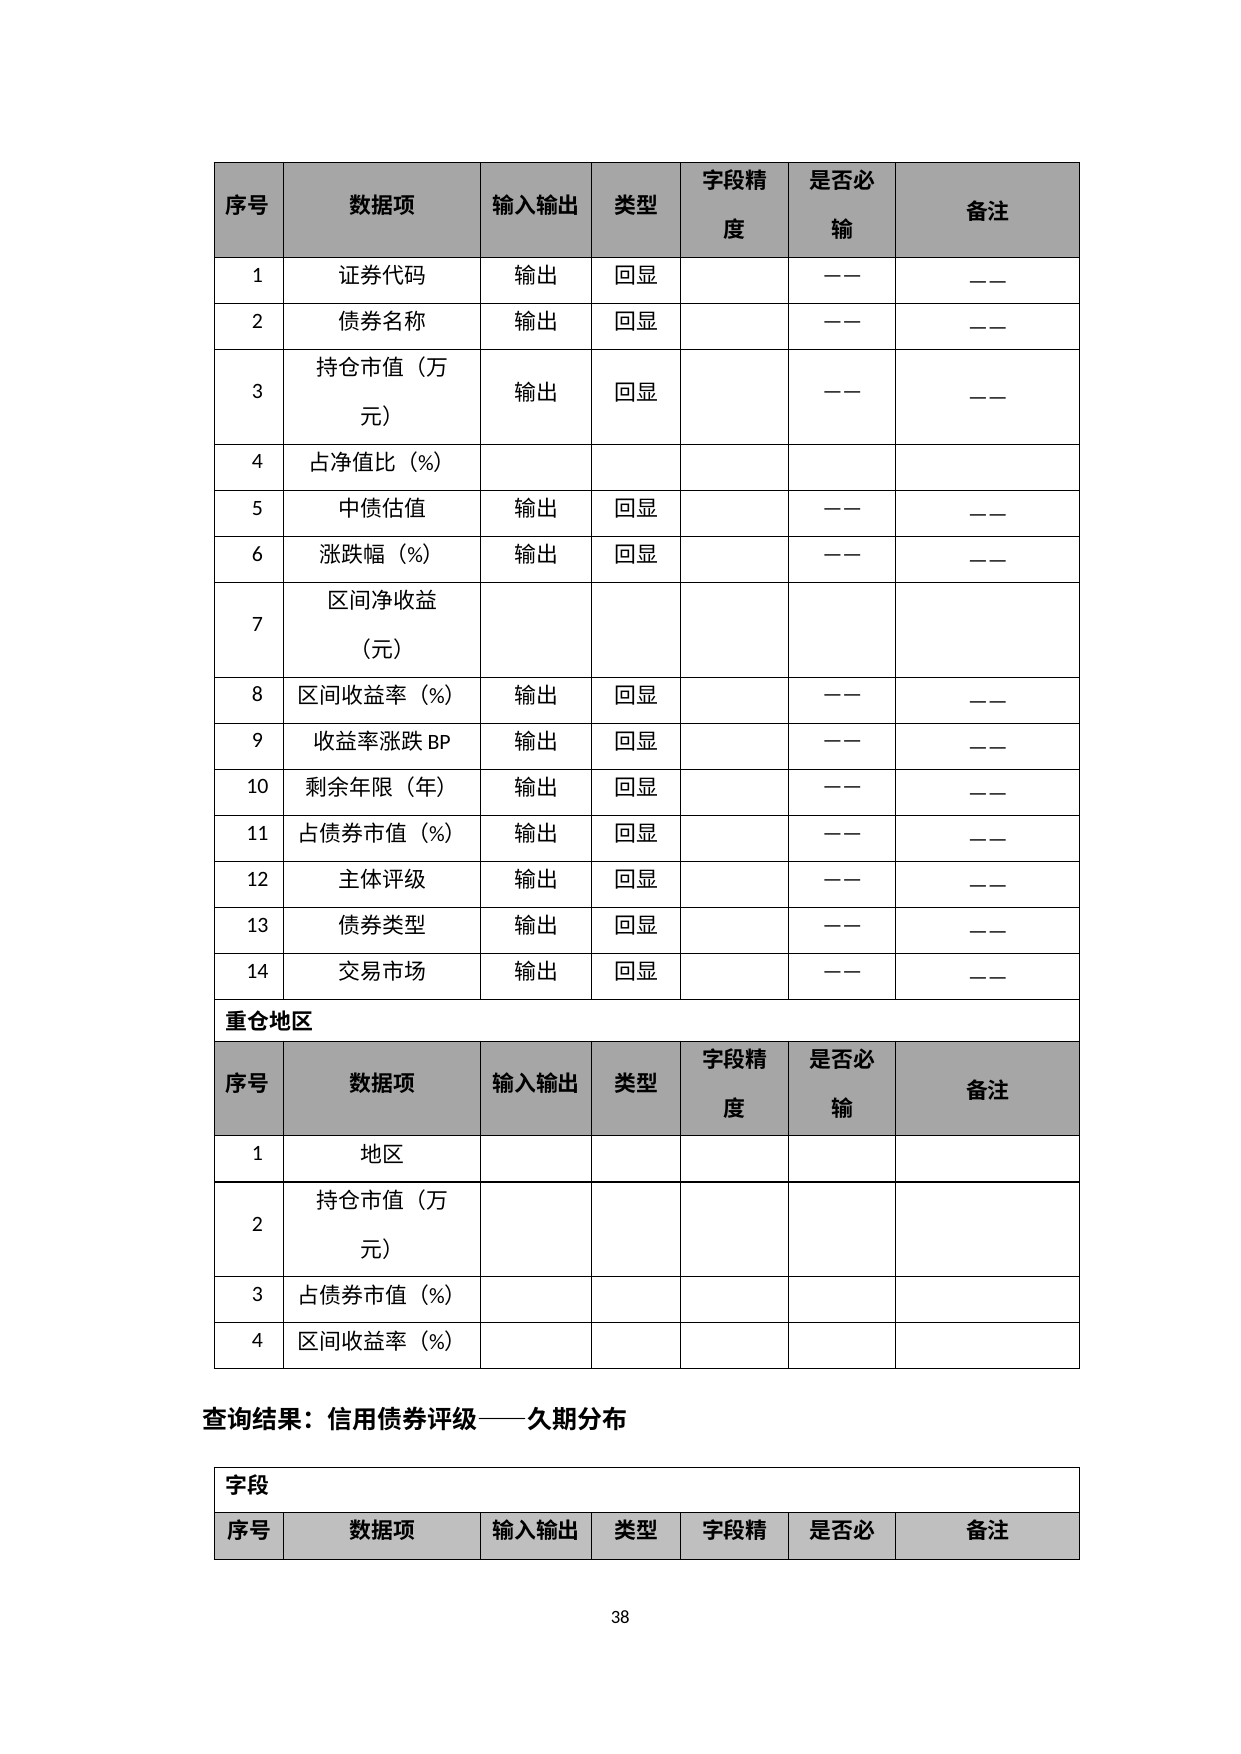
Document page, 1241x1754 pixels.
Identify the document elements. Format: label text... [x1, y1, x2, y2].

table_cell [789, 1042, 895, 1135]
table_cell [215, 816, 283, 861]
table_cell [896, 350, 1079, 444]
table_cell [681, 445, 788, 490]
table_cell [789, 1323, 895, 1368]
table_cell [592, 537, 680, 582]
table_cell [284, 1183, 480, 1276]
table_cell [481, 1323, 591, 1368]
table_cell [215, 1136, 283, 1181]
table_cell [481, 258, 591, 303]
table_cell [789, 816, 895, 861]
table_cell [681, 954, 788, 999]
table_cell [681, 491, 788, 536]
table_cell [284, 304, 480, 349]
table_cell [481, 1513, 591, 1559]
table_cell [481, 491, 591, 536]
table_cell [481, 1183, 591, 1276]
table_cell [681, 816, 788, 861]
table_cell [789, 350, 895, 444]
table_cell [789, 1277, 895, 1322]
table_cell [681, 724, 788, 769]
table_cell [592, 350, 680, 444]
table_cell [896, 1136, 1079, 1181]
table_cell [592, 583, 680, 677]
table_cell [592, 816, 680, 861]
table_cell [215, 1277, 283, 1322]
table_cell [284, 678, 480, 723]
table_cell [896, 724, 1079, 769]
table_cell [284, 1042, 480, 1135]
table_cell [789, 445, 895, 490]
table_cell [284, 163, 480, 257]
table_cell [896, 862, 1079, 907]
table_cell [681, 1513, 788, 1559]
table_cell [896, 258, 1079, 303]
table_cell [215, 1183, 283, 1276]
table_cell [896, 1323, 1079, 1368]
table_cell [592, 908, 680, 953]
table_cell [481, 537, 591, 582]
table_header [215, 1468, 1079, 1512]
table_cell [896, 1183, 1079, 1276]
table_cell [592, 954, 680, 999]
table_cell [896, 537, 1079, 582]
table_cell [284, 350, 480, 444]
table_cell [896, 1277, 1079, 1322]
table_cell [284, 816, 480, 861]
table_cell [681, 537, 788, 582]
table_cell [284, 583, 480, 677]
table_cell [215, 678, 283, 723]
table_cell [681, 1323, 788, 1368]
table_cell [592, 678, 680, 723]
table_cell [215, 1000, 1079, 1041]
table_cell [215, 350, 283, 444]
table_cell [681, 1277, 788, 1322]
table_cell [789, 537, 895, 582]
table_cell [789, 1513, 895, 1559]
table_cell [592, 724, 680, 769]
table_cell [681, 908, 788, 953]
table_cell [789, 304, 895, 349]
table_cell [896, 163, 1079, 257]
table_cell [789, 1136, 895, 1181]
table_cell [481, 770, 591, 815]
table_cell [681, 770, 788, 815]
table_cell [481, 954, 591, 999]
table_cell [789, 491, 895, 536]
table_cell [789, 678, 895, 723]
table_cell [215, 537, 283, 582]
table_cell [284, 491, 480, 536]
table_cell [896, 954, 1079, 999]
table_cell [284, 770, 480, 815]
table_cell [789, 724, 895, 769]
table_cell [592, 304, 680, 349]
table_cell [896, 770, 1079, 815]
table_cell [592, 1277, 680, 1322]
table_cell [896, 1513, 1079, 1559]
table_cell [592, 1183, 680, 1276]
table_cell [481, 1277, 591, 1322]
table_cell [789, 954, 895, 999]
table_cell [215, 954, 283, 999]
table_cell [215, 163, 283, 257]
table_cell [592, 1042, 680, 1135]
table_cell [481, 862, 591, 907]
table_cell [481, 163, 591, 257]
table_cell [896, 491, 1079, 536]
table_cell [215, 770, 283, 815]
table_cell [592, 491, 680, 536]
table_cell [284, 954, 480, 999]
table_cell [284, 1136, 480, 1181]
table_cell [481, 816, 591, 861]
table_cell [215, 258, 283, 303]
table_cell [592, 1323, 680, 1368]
text 查询结果：信用债券评级——久期分布 [202, 1386, 1053, 1451]
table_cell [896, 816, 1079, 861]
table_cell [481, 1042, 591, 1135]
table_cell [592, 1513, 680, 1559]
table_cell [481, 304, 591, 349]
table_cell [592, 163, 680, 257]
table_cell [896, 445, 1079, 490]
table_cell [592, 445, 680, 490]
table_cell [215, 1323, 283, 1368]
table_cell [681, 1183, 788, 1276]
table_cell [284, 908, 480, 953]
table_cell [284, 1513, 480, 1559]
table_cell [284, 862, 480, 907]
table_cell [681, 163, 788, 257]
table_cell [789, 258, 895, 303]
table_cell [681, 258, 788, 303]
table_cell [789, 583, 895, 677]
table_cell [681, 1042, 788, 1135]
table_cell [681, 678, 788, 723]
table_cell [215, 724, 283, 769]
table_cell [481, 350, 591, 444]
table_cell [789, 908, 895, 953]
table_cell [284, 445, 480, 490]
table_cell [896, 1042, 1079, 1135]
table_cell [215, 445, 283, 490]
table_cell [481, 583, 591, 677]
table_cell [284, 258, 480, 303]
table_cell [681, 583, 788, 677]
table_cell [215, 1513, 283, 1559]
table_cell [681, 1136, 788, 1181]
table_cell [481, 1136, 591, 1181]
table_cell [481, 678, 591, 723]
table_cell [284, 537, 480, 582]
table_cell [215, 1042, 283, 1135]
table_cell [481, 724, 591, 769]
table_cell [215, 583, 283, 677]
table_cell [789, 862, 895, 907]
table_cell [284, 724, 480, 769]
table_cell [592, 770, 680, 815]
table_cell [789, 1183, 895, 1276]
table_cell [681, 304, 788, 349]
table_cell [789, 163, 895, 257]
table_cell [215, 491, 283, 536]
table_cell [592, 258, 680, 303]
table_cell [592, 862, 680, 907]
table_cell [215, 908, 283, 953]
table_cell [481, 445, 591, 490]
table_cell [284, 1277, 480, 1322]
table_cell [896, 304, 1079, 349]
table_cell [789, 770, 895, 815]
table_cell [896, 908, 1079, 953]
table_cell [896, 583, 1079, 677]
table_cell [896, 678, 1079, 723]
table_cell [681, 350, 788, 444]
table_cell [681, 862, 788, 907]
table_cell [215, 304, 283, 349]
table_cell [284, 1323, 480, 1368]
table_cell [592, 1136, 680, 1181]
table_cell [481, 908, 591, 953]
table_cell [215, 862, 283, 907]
